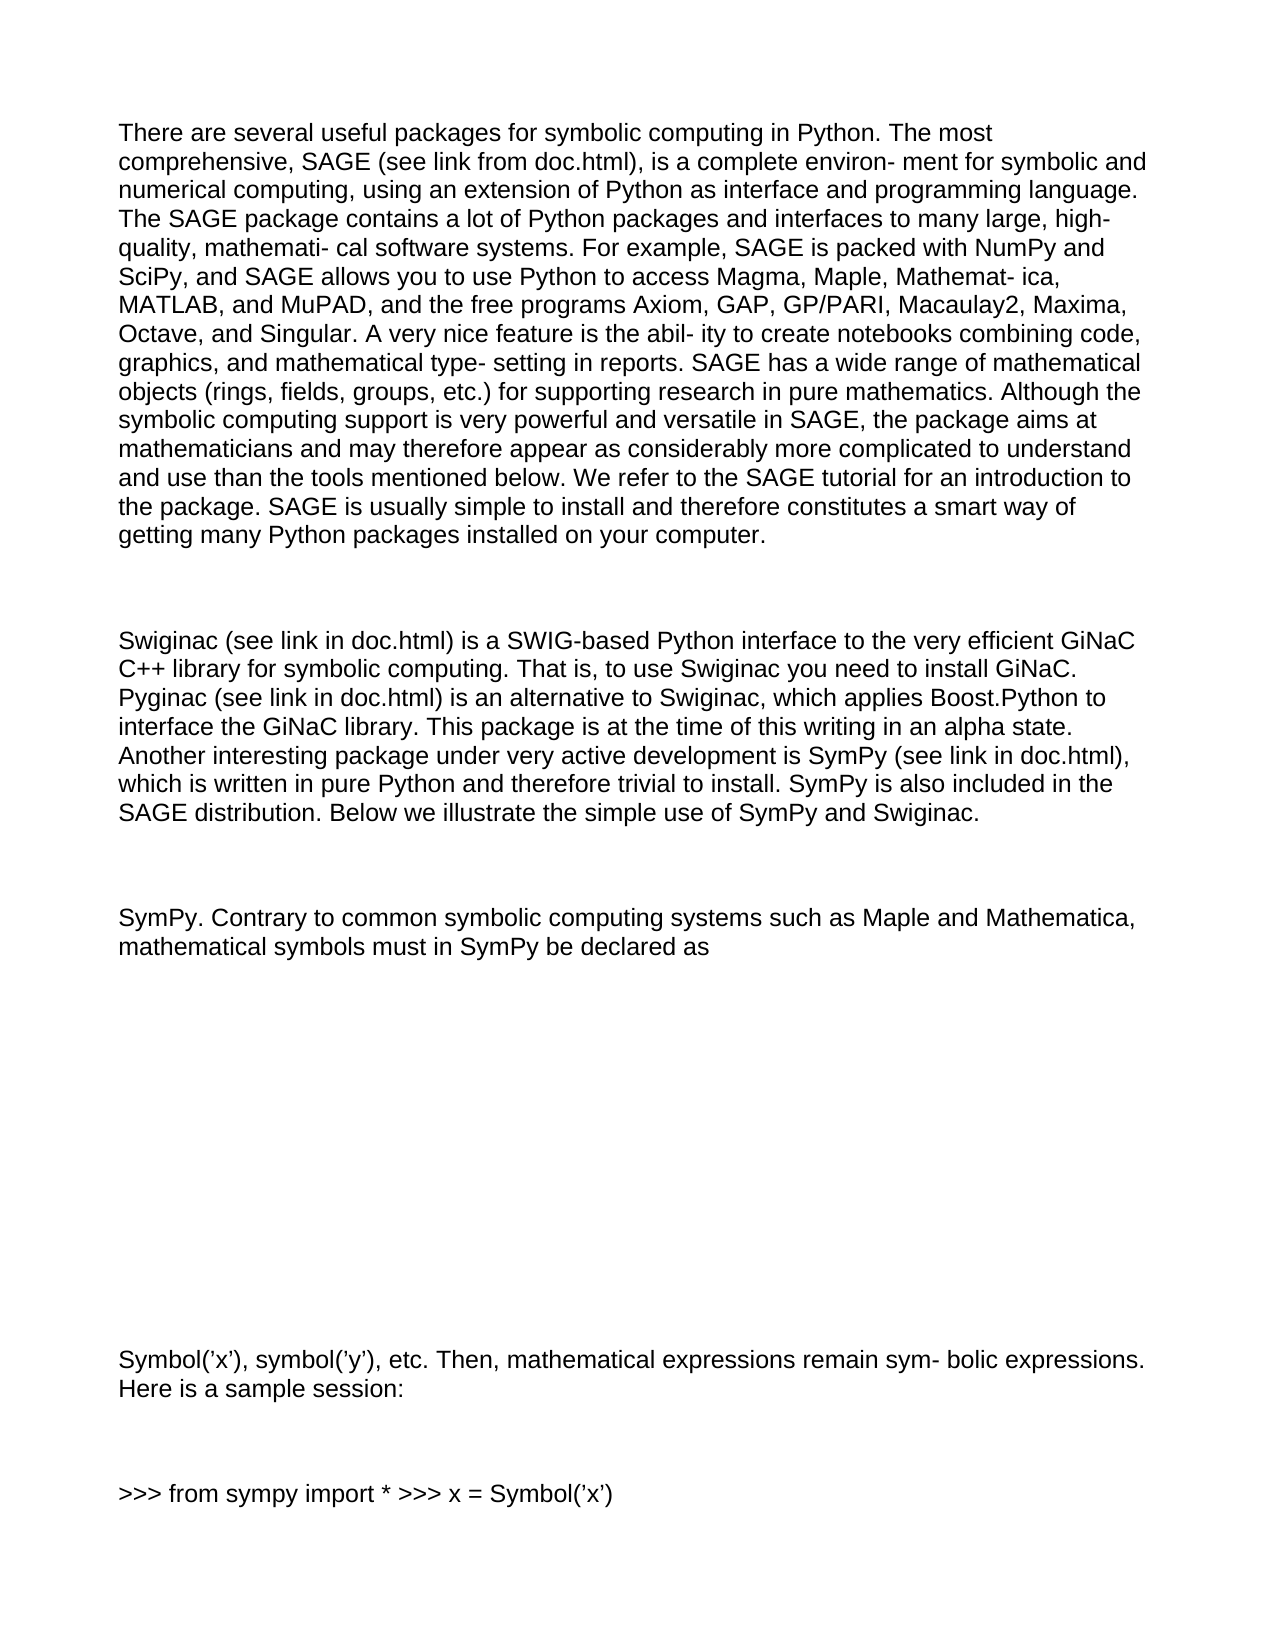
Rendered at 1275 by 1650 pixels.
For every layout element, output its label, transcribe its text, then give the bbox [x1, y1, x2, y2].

text There are several useful packages for symbolic computing in Python. The most comprehensive, SAGE (see link from doc.html), is a complete environ- ment for symbolic and numerical computing, using an extension of Python as interface and programming language. The SAGE package contains a lot of Python packages and interfaces to many large, high-quality, mathemati- cal software systems. For example, SAGE is packed with NumPy and SciPy, and SAGE allows you to use Python to access Magma, Maple, Mathemat- ica, MATLAB, and MuPAD, and the free programs Axiom, GAP, GP/PARI, Macaulay2, Maxima, Octave, and Singular. A very nice feature is the abil- ity to create notebooks combining code, graphics, and mathematical type- setting in reports. SAGE has a wide range of mathematical objects (rings, fields, groups, etc.) for supporting research in pure mathematics. Although the symbolic computing support is very powerful and versatile in SAGE, the package aims at mathematicians and may therefore appear as considerably more complicated to understand and use than the tools mentioned below. We refer to the SAGE tutorial for an introduction to the package. SAGE is usually simple to install and therefore constitutes a smart way of getting many Python packages installed on your computer. [118, 118, 1157, 549]
text Symbol(’x’), symbol(’y’), etc. Then, mathematical expressions remain sym- bolic expressions. Here is a sample session: [118, 1345, 1157, 1403]
text >>> from sympy import * >>> x = Symbol(’x’) [118, 1479, 1157, 1508]
text SymPy. Contrary to common symbolic computing systems such as Maple and Mathematica, mathematical symbols must in SymPy be declared as [118, 903, 1157, 961]
text Swiginac (see link in doc.html) is a SWIG-based Python interface to the very efficient GiNaC C++ library for symbolic computing. That is, to use Swiginac you need to install GiNaC. Pyginac (see link in doc.html) is an alternative to Swiginac, which applies Boost.Python to interface the GiNaC library. This package is at the time of this writing in an alpha state. Another interesting package under very active development is SymPy (see link in doc.html), which is written in pure Python and therefore trivial to install. SymPy is also included in the SAGE distribution. Below we illustrate the simple use of SymPy and Swiginac. [118, 626, 1157, 827]
